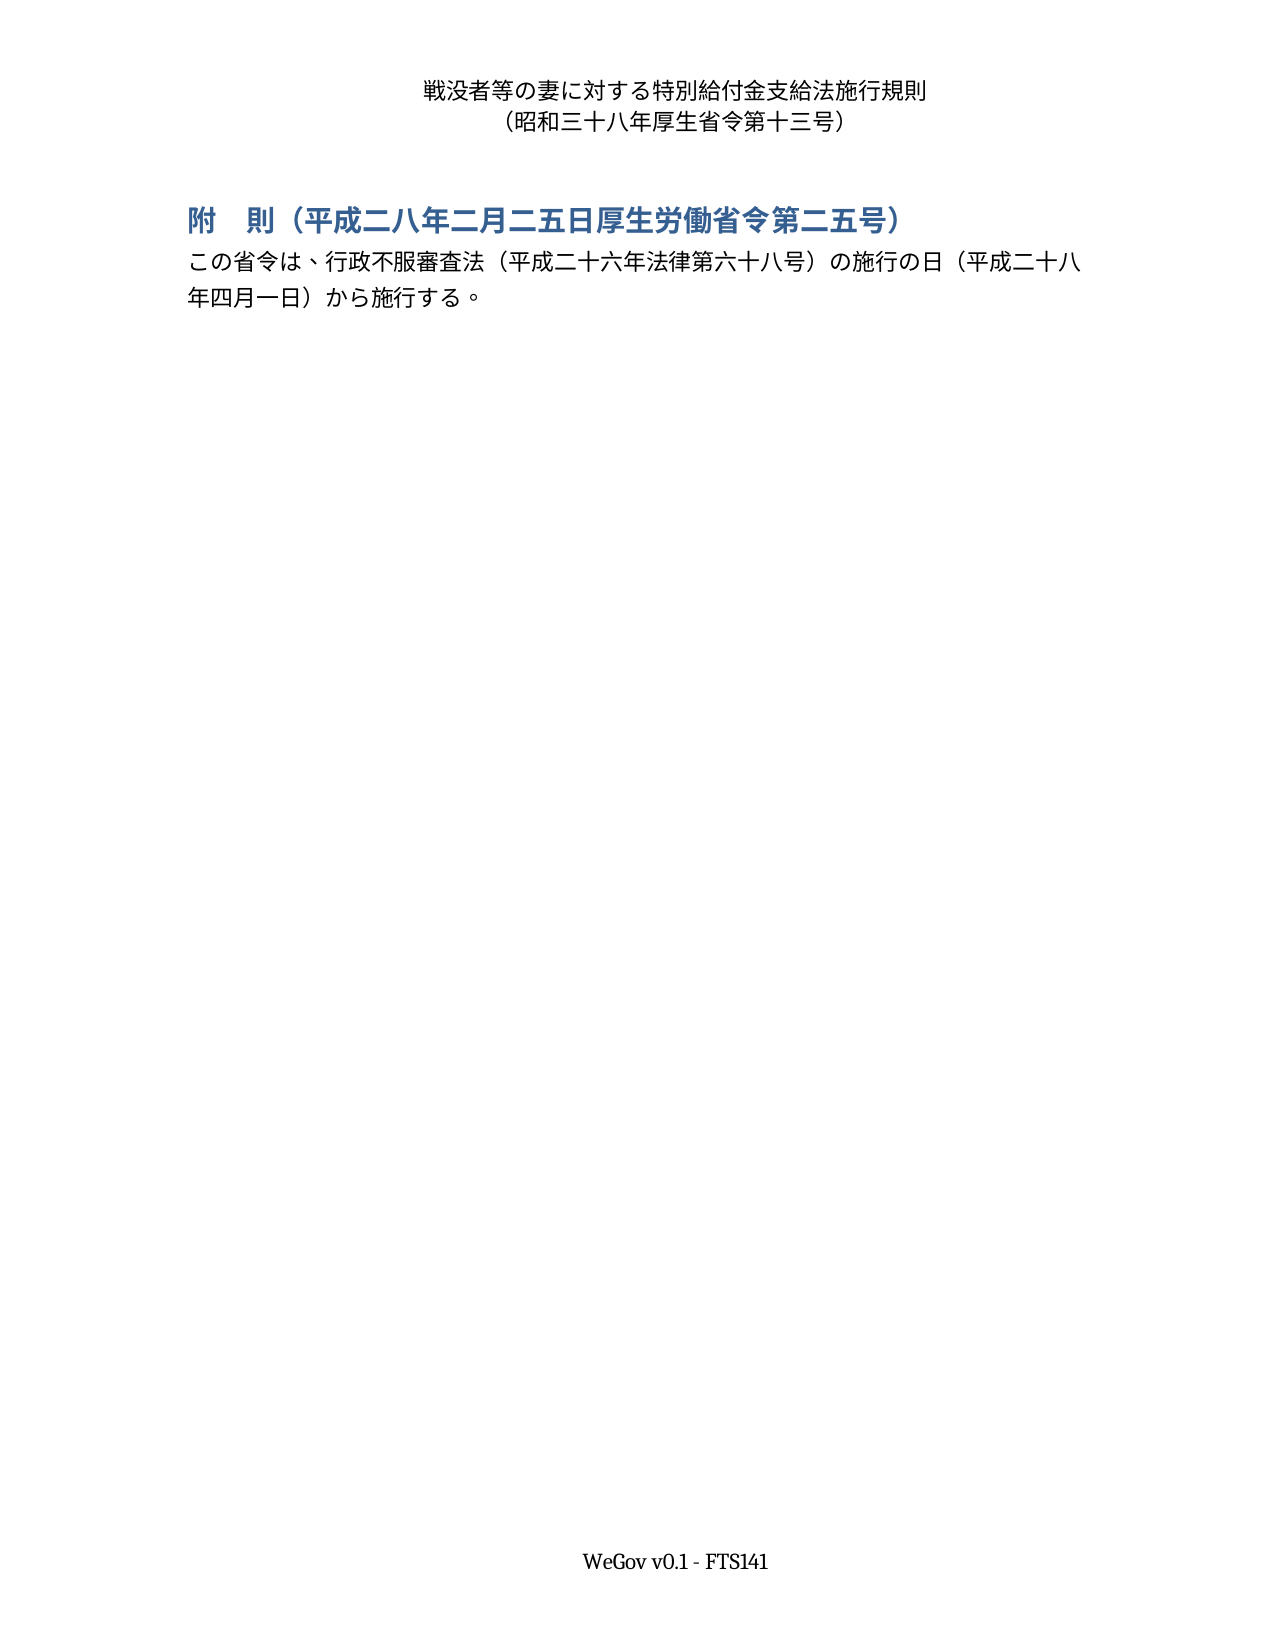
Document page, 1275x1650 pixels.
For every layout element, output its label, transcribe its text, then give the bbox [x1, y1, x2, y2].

subtitle 附 則（平成二八年二月二五日厚生労働省令第二五号） [187, 200, 1087, 240]
text この省令は、行政不服審査法（平成二十六年法律第六十八号）の施行の日（平成二十八年四月一日）から施行する。 [187, 246, 1087, 313]
